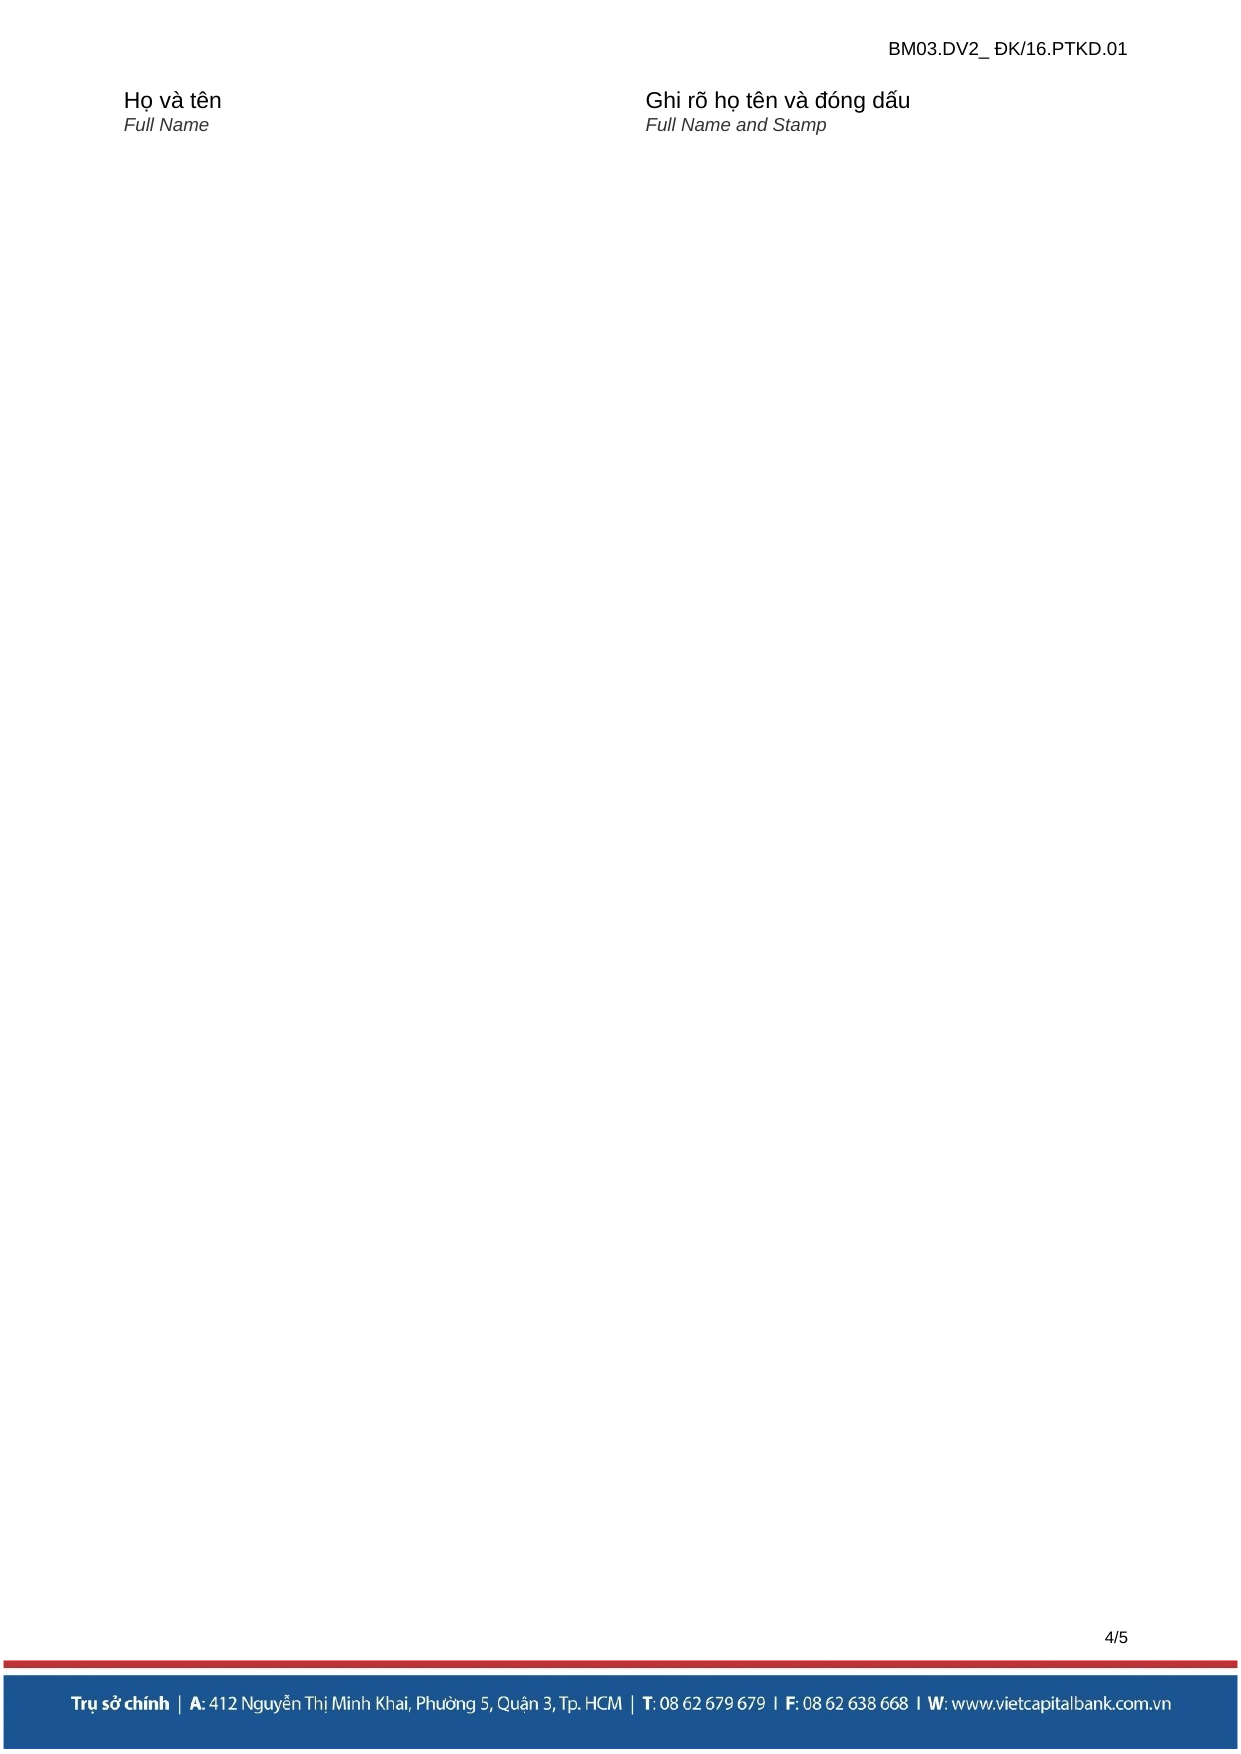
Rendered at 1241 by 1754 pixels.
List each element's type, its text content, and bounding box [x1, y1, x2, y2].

picture [3, 1660, 1238, 1749]
table_cell Họ và tên Full Name [113, 75, 634, 179]
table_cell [634, 75, 1128, 179]
